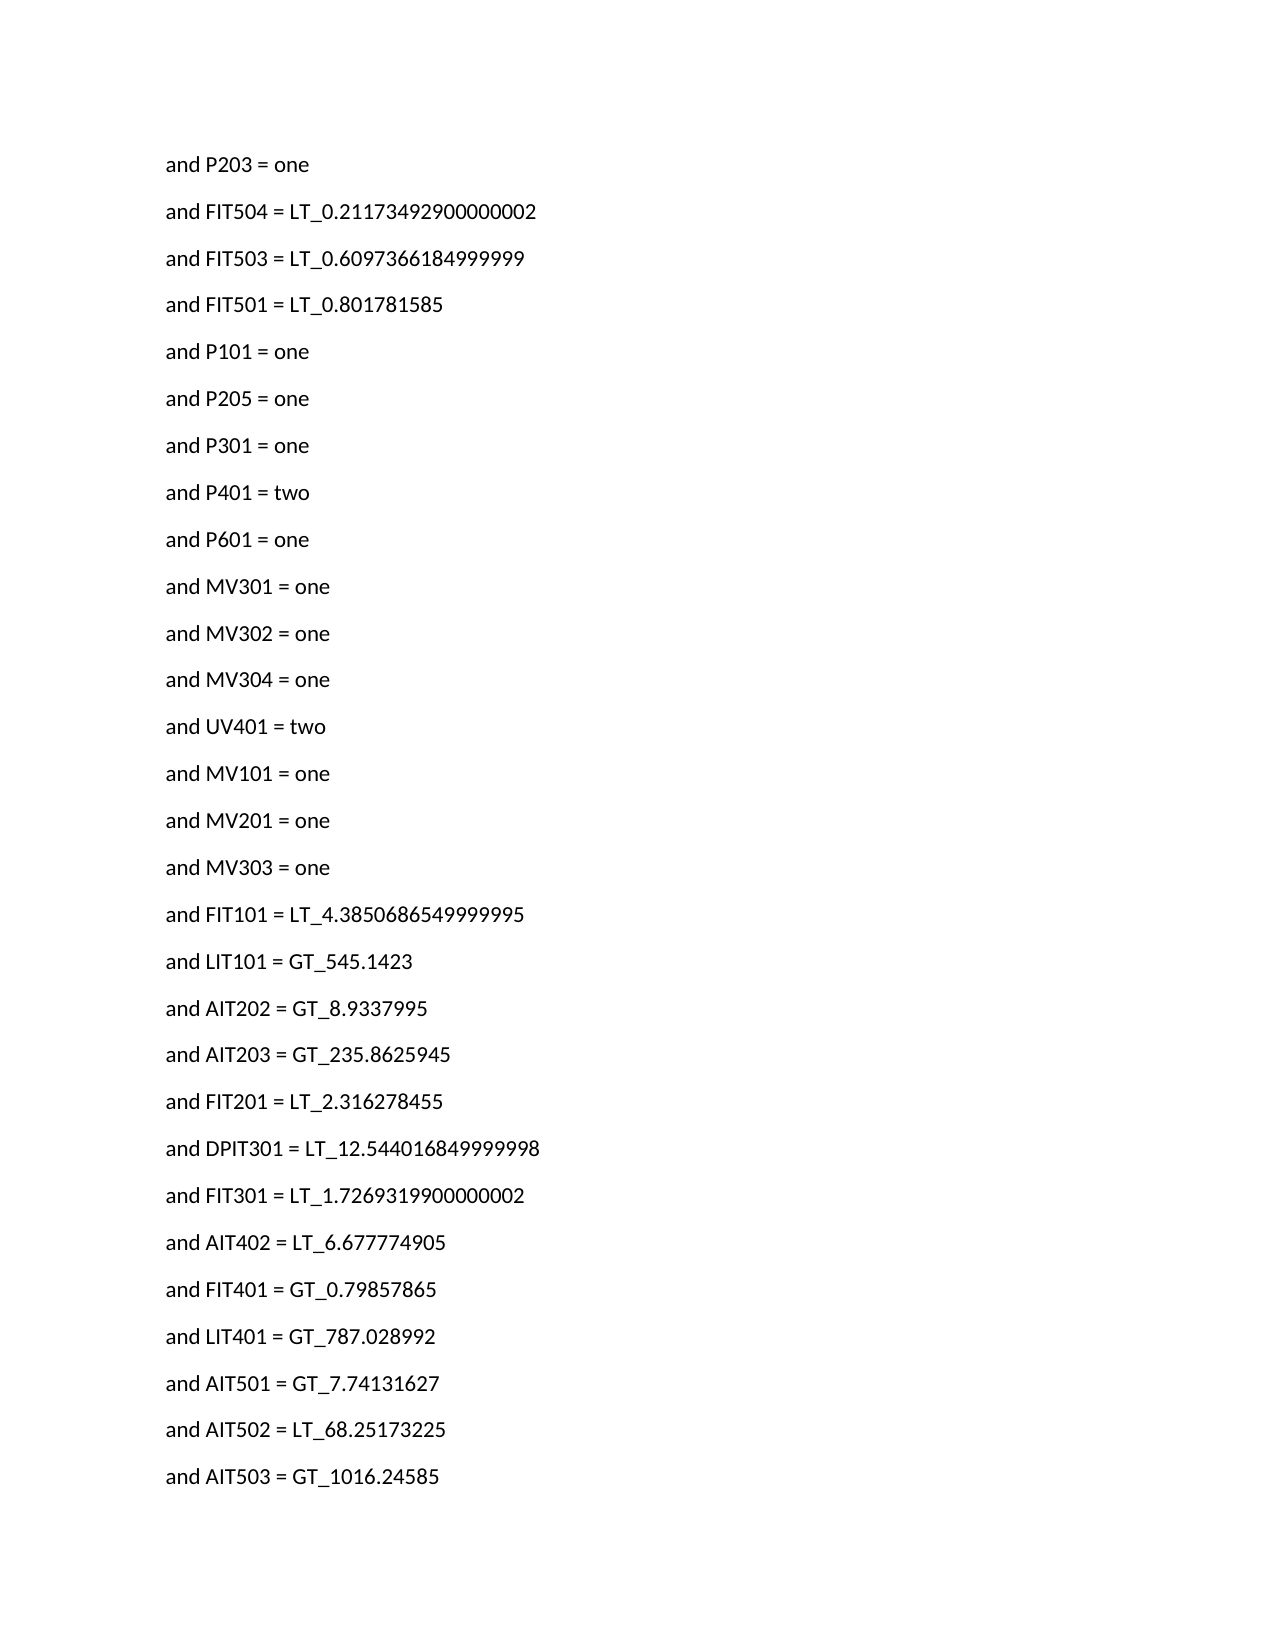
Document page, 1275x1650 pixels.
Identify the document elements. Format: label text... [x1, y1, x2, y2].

text and AIT402 = LT_6.677774905 [150, 1228, 1125, 1256]
text and MV302 = one [150, 619, 1125, 647]
text and AIT503 = GT_1016.24585 [150, 1462, 1125, 1491]
text and MV201 = one [150, 806, 1125, 834]
text and LIT401 = GT_787.028992 [150, 1322, 1125, 1350]
text and AIT203 = GT_235.8625945 [150, 1041, 1125, 1069]
text and FIT501 = LT_0.801781585 [150, 291, 1125, 319]
text and MV101 = one [150, 759, 1125, 787]
text and AIT501 = GT_7.74131627 [150, 1369, 1125, 1397]
text and P401 = two [150, 478, 1125, 506]
text and MV301 = one [150, 572, 1125, 600]
text and AIT202 = GT_8.9337995 [150, 994, 1125, 1022]
text and P203 = one [150, 150, 1125, 178]
text and P101 = one [150, 337, 1125, 366]
text and MV303 = one [150, 853, 1125, 881]
text and FIT401 = GT_0.79857865 [150, 1275, 1125, 1303]
text and DPIT301 = LT_12.544016849999998 [150, 1134, 1125, 1162]
text and P601 = one [150, 525, 1125, 553]
text and UV401 = two [150, 712, 1125, 741]
text and FIT301 = LT_1.7269319900000002 [150, 1181, 1125, 1209]
text and P205 = one [150, 384, 1125, 412]
text and FIT201 = LT_2.316278455 [150, 1087, 1125, 1116]
text and FIT503 = LT_0.6097366184999999 [150, 244, 1125, 272]
text and MV304 = one [150, 666, 1125, 694]
text and LIT101 = GT_545.1423 [150, 947, 1125, 975]
text and AIT502 = LT_68.25173225 [150, 1416, 1125, 1444]
text and FIT101 = LT_4.3850686549999995 [150, 900, 1125, 928]
text and FIT504 = LT_0.21173492900000002 [150, 197, 1125, 225]
text and P301 = one [150, 431, 1125, 459]
